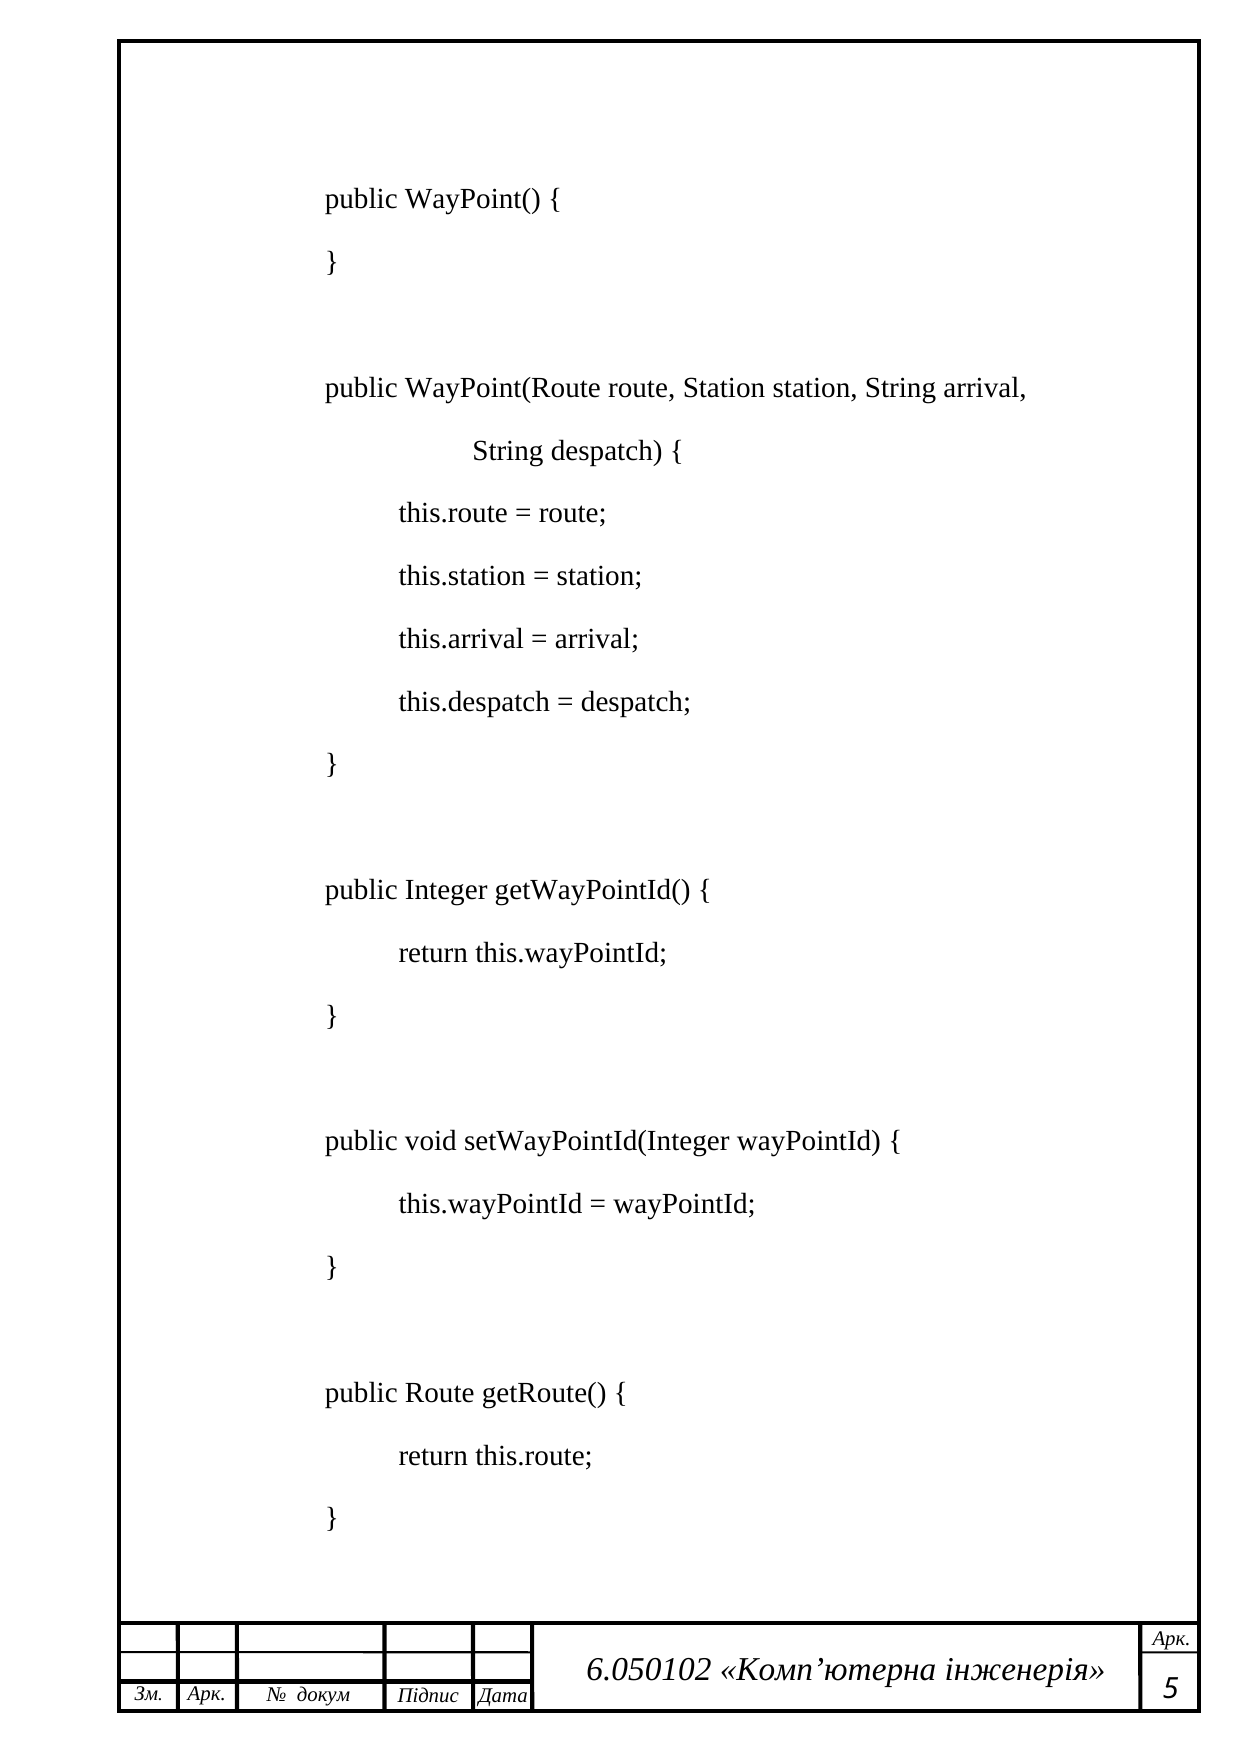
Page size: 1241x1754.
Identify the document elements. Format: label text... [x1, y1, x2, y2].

text this.route = route; [207, 495, 1114, 529]
text String despatch) { [207, 433, 1114, 466]
text public void setWayPointId(Integer wayPointId) { [207, 1123, 1114, 1157]
text this.despatch = despatch; [207, 684, 1114, 717]
text } [207, 998, 1114, 1031]
text } [207, 1249, 1114, 1283]
text public WayPoint() { [207, 181, 1114, 215]
text return this.route; [207, 1438, 1114, 1471]
text } [207, 1500, 1114, 1534]
text public Integer getWayPointId() { [207, 872, 1114, 906]
text } [207, 244, 1114, 278]
text this.wayPointId = wayPointId; [207, 1186, 1114, 1220]
text this.station = station; [207, 558, 1114, 592]
text } [207, 747, 1114, 780]
text return this.wayPointId; [207, 935, 1114, 969]
text public Route getRoute() { [207, 1375, 1114, 1408]
text this.arrival = arrival; [207, 621, 1114, 654]
text public WayPoint(Route route, Station station, String arrival, [207, 370, 1114, 403]
